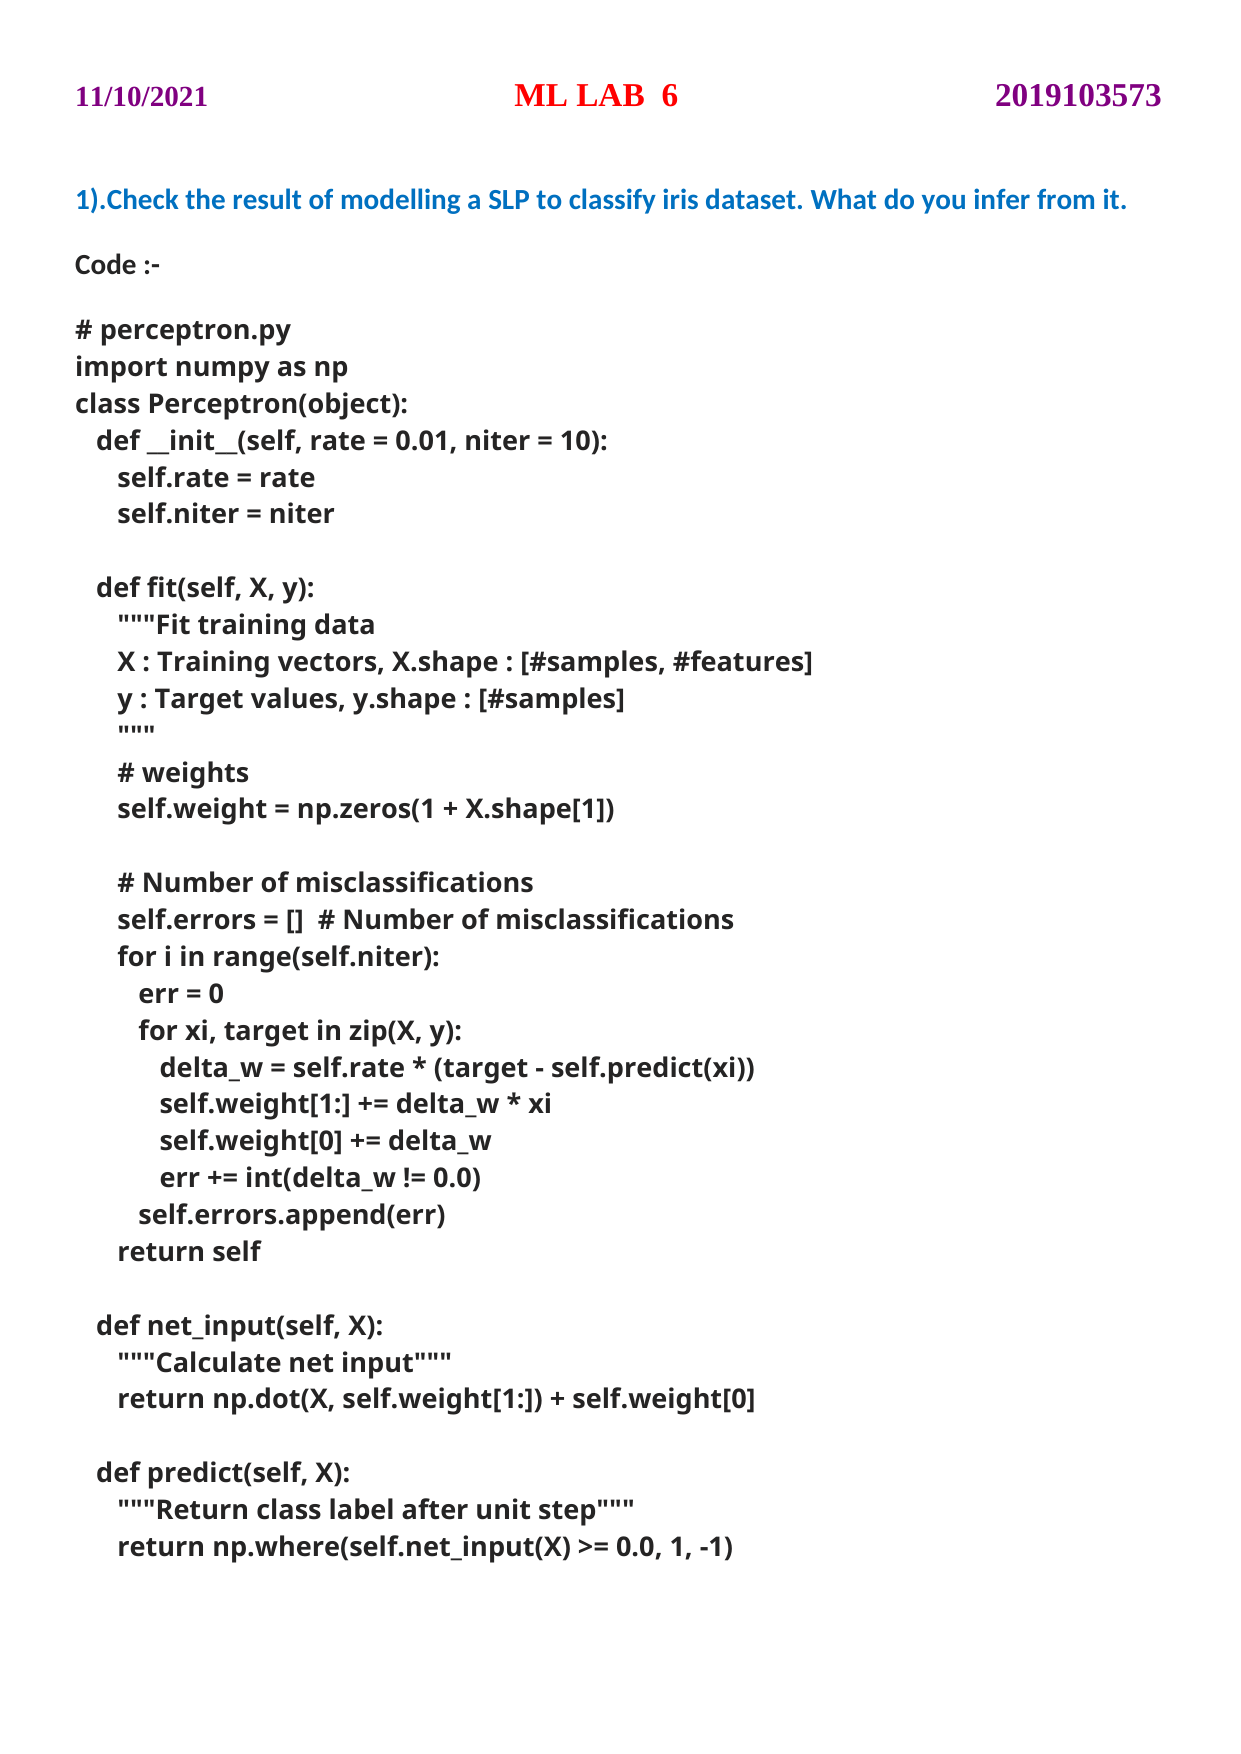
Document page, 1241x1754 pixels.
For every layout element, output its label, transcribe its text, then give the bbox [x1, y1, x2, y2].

text import numpy as np [75, 347, 1165, 384]
text delta_w = self.rate * (target - self.predict(xi)) [75, 1048, 1165, 1085]
text # weights [75, 753, 1165, 790]
text def __init__(self, rate = 0.01, niter = 10): [75, 421, 1165, 458]
text return self [75, 1232, 1165, 1269]
text def predict(self, X): [75, 1454, 1165, 1491]
text 11/10/2021 ML LAB 6 2019103573 [75, 75, 1165, 113]
text self.weight[1:] += delta_w * xi [75, 1085, 1165, 1122]
text def net_input(self, X): [75, 1306, 1165, 1343]
text class Perceptron(object): [75, 384, 1165, 421]
text self.niter = niter [75, 495, 1165, 532]
text self.errors.append(err) [75, 1196, 1165, 1232]
text self.weight = np.zeros(1 + X.shape[1]) [75, 790, 1165, 827]
text def fit(self, X, y): [75, 569, 1165, 606]
text """Fit training data [75, 606, 1165, 642]
text y : Target values, y.shape : [#samples] [75, 679, 1165, 716]
text # Number of misclassifications [75, 864, 1165, 901]
text X : Training vectors, X.shape : [#samples, #features] [75, 642, 1165, 679]
text for i in range(self.niter): [75, 937, 1165, 974]
text """Return class label after unit step""" [75, 1491, 1165, 1527]
text # perceptron.py [75, 311, 1165, 347]
text return np.dot(X, self.weight[1:]) + self.weight[0] [75, 1380, 1165, 1417]
text """ [75, 716, 1165, 753]
text self.weight[0] += delta_w [75, 1122, 1165, 1159]
text Code :- [75, 246, 1165, 281]
text self.rate = rate [75, 458, 1165, 495]
text for xi, target in zip(X, y): [75, 1011, 1165, 1048]
text 1).Check the result of modelling a SLP to classify iris dataset. What do you infer from it. [75, 181, 1165, 217]
text self.errors = [] # Number of misclassifications [75, 901, 1165, 937]
text err = 0 [75, 974, 1165, 1011]
text """Calculate net input""" [75, 1343, 1165, 1380]
text err += int(delta_w != 0.0) [75, 1159, 1165, 1196]
text return np.where(self.net_input(X) >= 0.0, 1, -1) [75, 1527, 1165, 1564]
